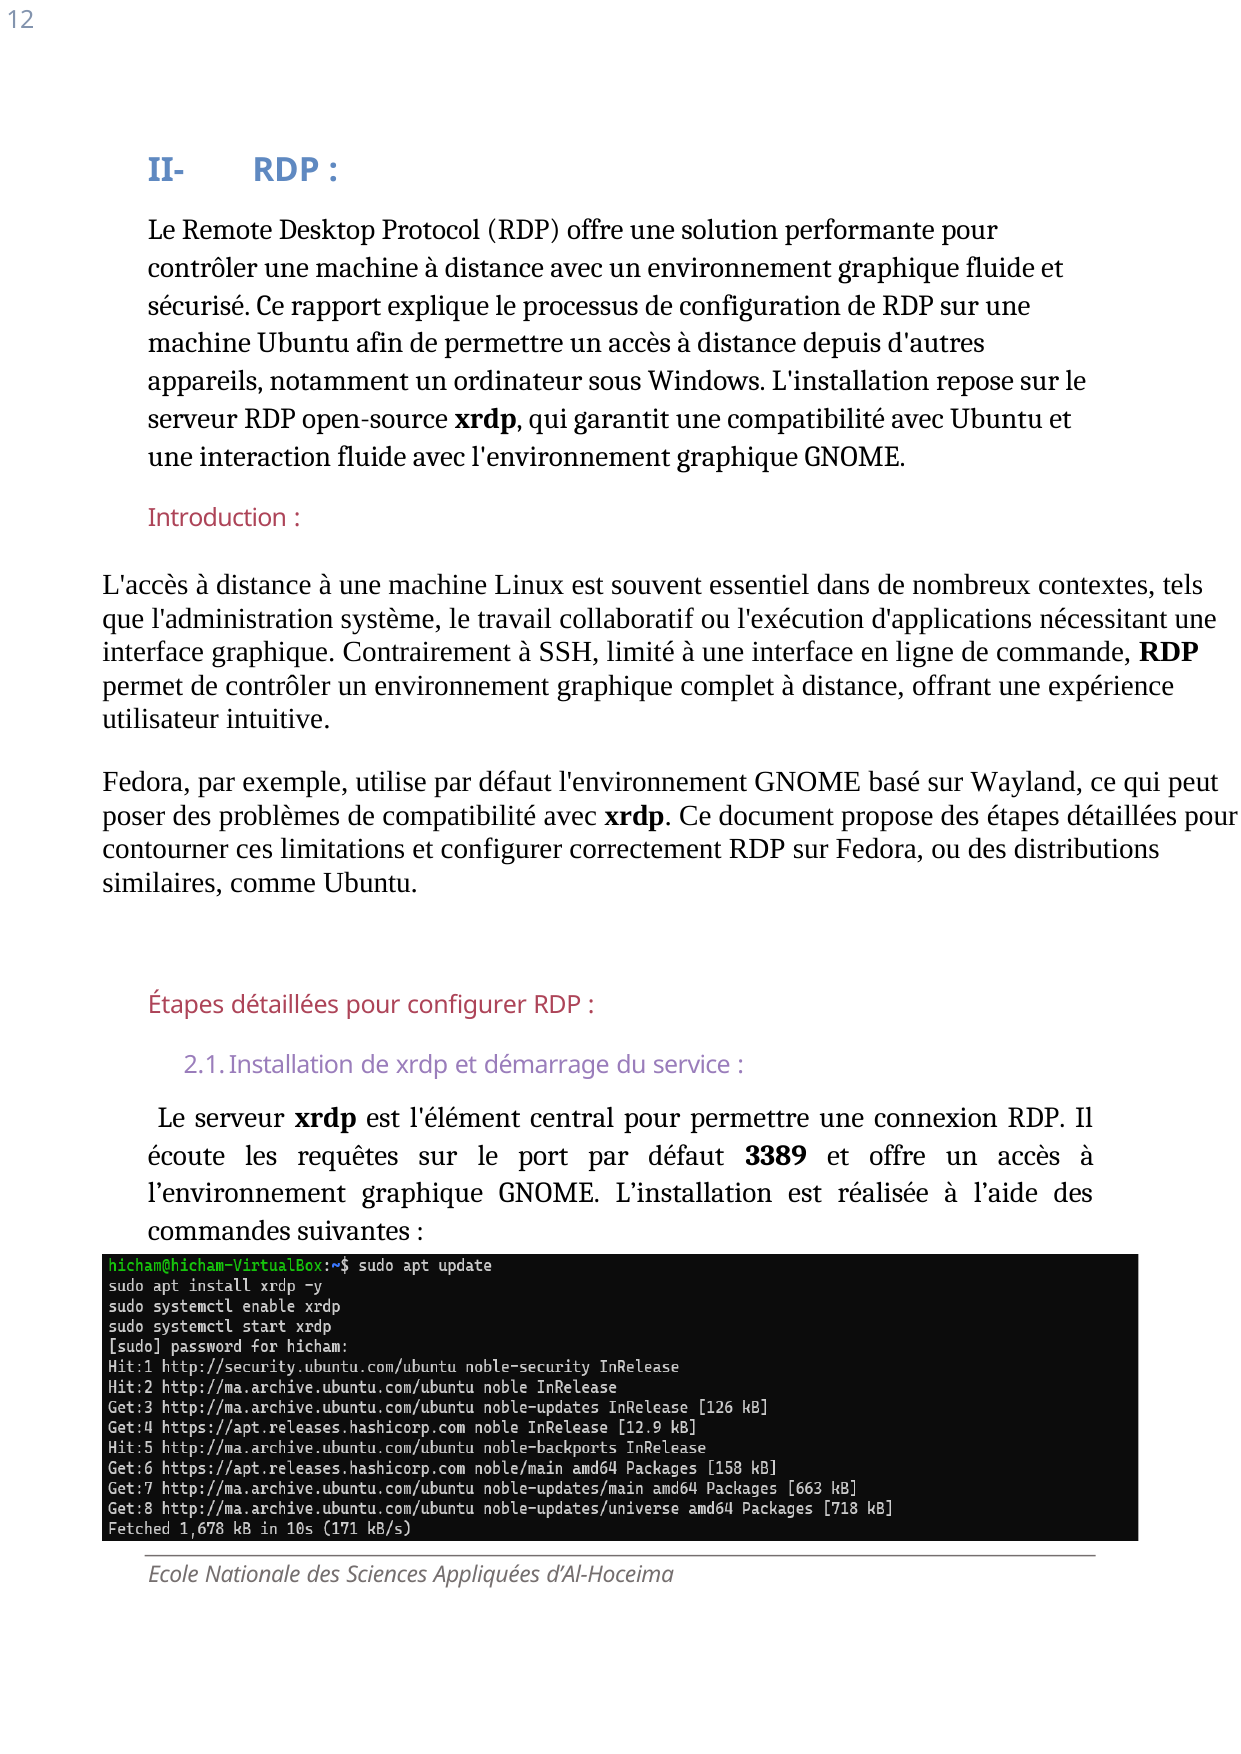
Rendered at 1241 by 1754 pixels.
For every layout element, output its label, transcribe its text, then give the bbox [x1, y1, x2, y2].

text L'accès à distance à une machine Linux est souvent essentiel dans de nombreux contextes, tels que l'administration système, le travail collaboratif ou l'exécution d'applications nécessitant une interface graphique. Contrairement à SSH, limité à une interface en ligne de commande, RDP permet de contrôler un environnement graphique complet à distance, offrant une expérience utilisateur intuitive. [102, 567, 1240, 735]
text Étapes détaillées pour configurer RDP : [148, 987, 1094, 1021]
list Installation de xrdp et démarrage du service : [183, 1046, 1240, 1081]
text Le serveur xrdp est l'élément central pour permettre une connexion RDP. Il écoute les requêtes sur le port par défaut 3389 et offre un accès à l’environnement graphique GNOME. L’installation est réalisée à l’aide des commandes suivantes : [148, 1101, 1094, 1248]
text Fedora, par exemple, utilise par défaut l'environnement GNOME basé sur Wayland, ce qui peut poser des problèmes de compatibilité avec xrdp. Ce document propose des étapes détaillées pour contourner ces limitations et configurer correctement RDP sur Fedora, ou des distributions similaires, comme Ubuntu. [102, 764, 1240, 898]
subtitle RDP : [148, 146, 1240, 191]
text Introduction : [148, 500, 1102, 534]
picture [102, 1254, 1139, 1541]
text Le Remote Desktop Protocol (RDP) offre une solution performante pour contrôler une machine à distance avec un environnement graphique fluide et sécurisé. Ce rapport explique le processus de configuration de RDP sur une machine Ubuntu afin de permettre un accès à distance depuis d'autres appareils, notamment un ordinateur sous Windows. L'installation repose sur le serveur RDP open-source xrdp, qui garantit une compatibilité avec Ubuntu et une interaction fluide avec l'environnement graphique GNOME. [148, 213, 1102, 473]
